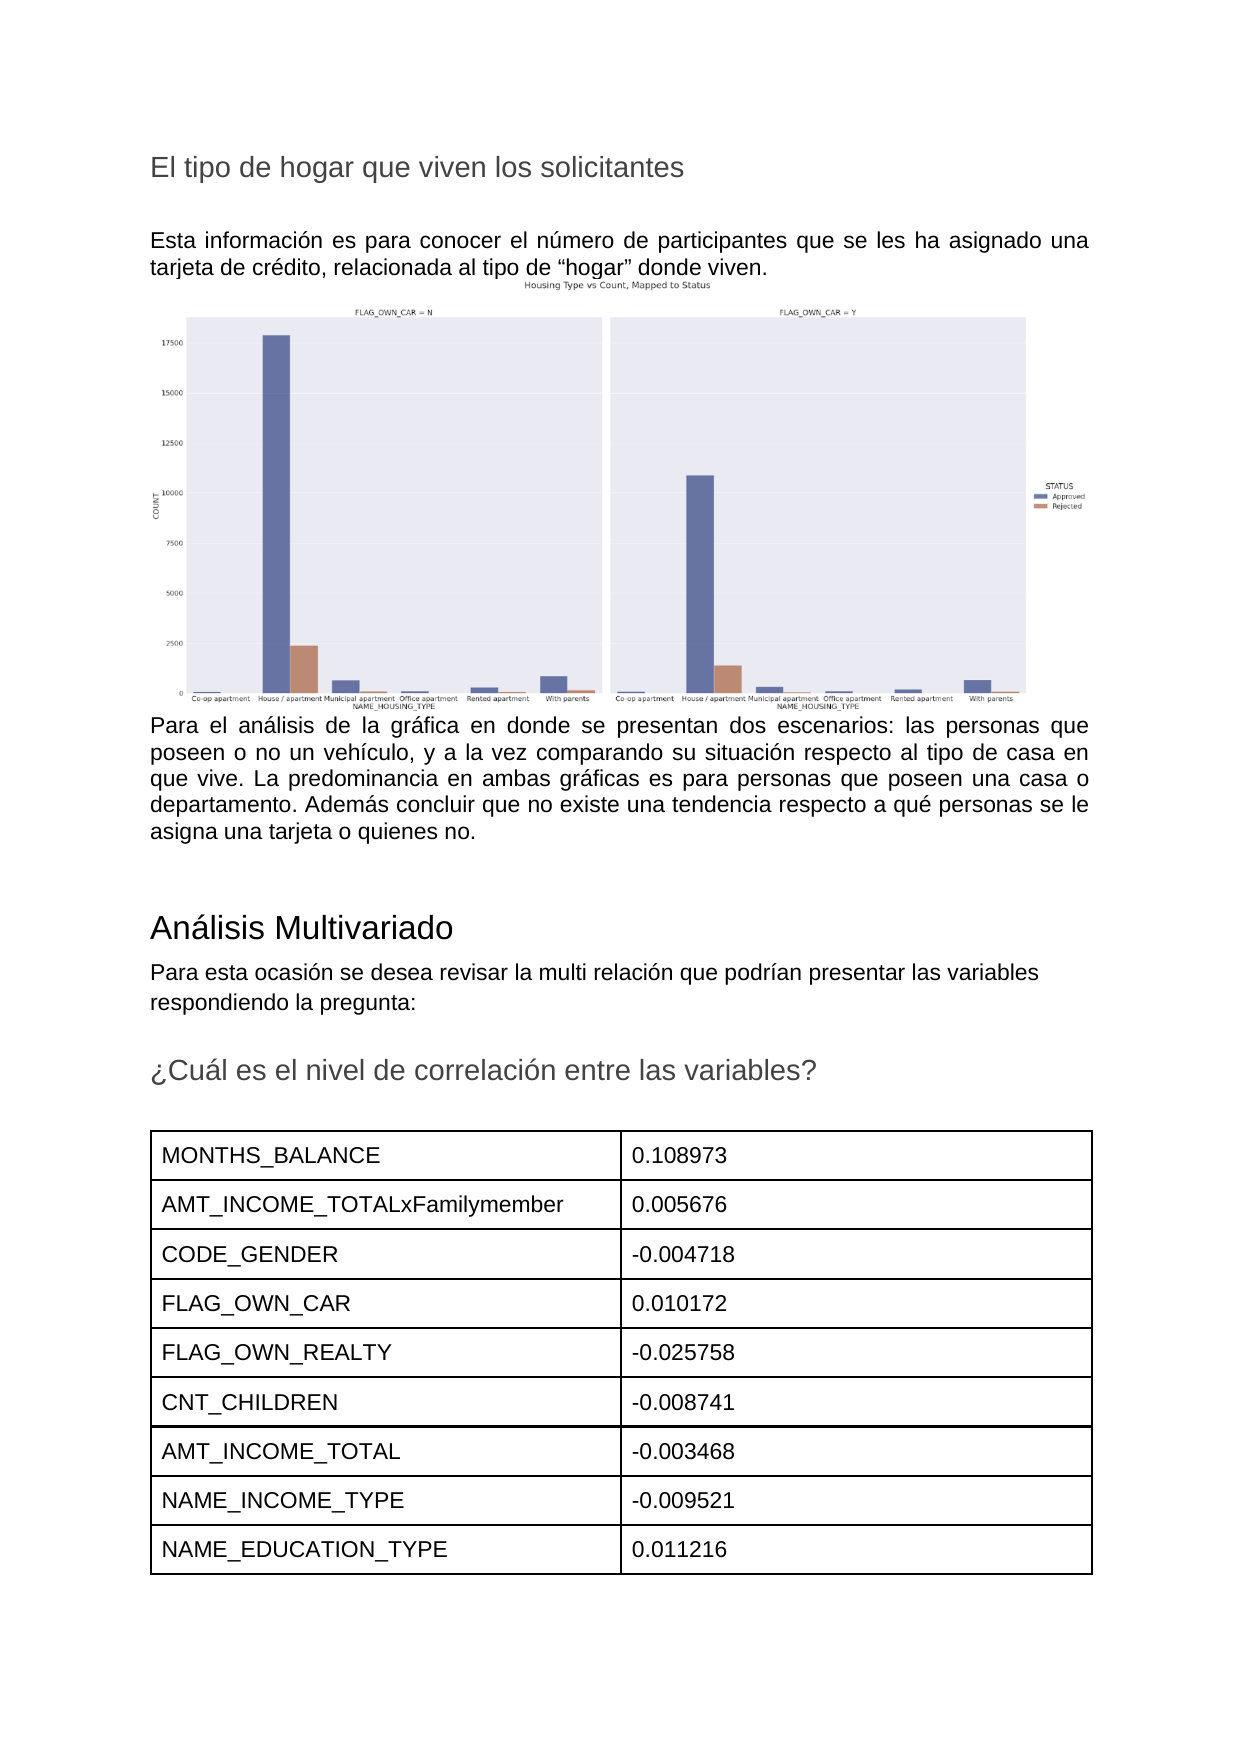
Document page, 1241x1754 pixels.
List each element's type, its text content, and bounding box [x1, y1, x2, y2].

table_cell -0.025758 [622, 1329, 1091, 1376]
table_header MONTHS_BALANCE [152, 1132, 620, 1179]
table_cell 0.010172 [622, 1280, 1091, 1327]
table_cell -0.008741 [622, 1378, 1091, 1425]
table_cell NAME_INCOME_TYPE [152, 1477, 620, 1524]
subtitle ¿Cuál es el nivel de correlación entre las variables? [150, 1053, 1090, 1086]
table_cell CODE_GENDER [152, 1230, 620, 1277]
subtitle El tipo de hogar que viven los solicitantes [150, 150, 1090, 183]
text Para esta ocasión se desea revisar la multi relación que podrían presentar las variables respondiendo la pregunta: [150, 959, 1090, 1015]
table_header 0.108973 [622, 1132, 1091, 1179]
table_cell FLAG_OWN_REALTY [152, 1329, 620, 1376]
table_cell AMT_INCOME_TOTAL [152, 1428, 620, 1474]
table_cell -0.009521 [622, 1477, 1091, 1524]
picture [150, 279, 1090, 713]
table_cell 0.005676 [622, 1181, 1091, 1228]
table_cell 0.011216 [622, 1526, 1091, 1573]
table_cell NAME_EDUCATION_TYPE [152, 1526, 620, 1573]
table_cell -0.004718 [622, 1230, 1091, 1277]
table_cell CNT_CHILDREN [152, 1378, 620, 1425]
subtitle Análisis Multivariado [150, 908, 1090, 946]
text Para el análisis de la gráfica en donde se presentan dos escenarios: las personas que poseen o no un vehículo, y a la vez comparando su situación respecto al tipo de casa en que vive. La predominancia en ambas gráficas es para personas que poseen una casa o departamento. Además concluir que no existe una tendencia respecto a qué personas se le asigna una tarjeta o quienes no. [150, 713, 1090, 844]
table_cell FLAG_OWN_CAR [152, 1280, 620, 1327]
table_cell -0.003468 [622, 1428, 1091, 1474]
text Esta información es para conocer el número de participantes que se les ha asignado una tarjeta de crédito, relacionada al tipo de “hogar” donde viven. [150, 227, 1090, 279]
table_cell AMT_INCOME_TOTALxFamilymember [152, 1181, 620, 1228]
